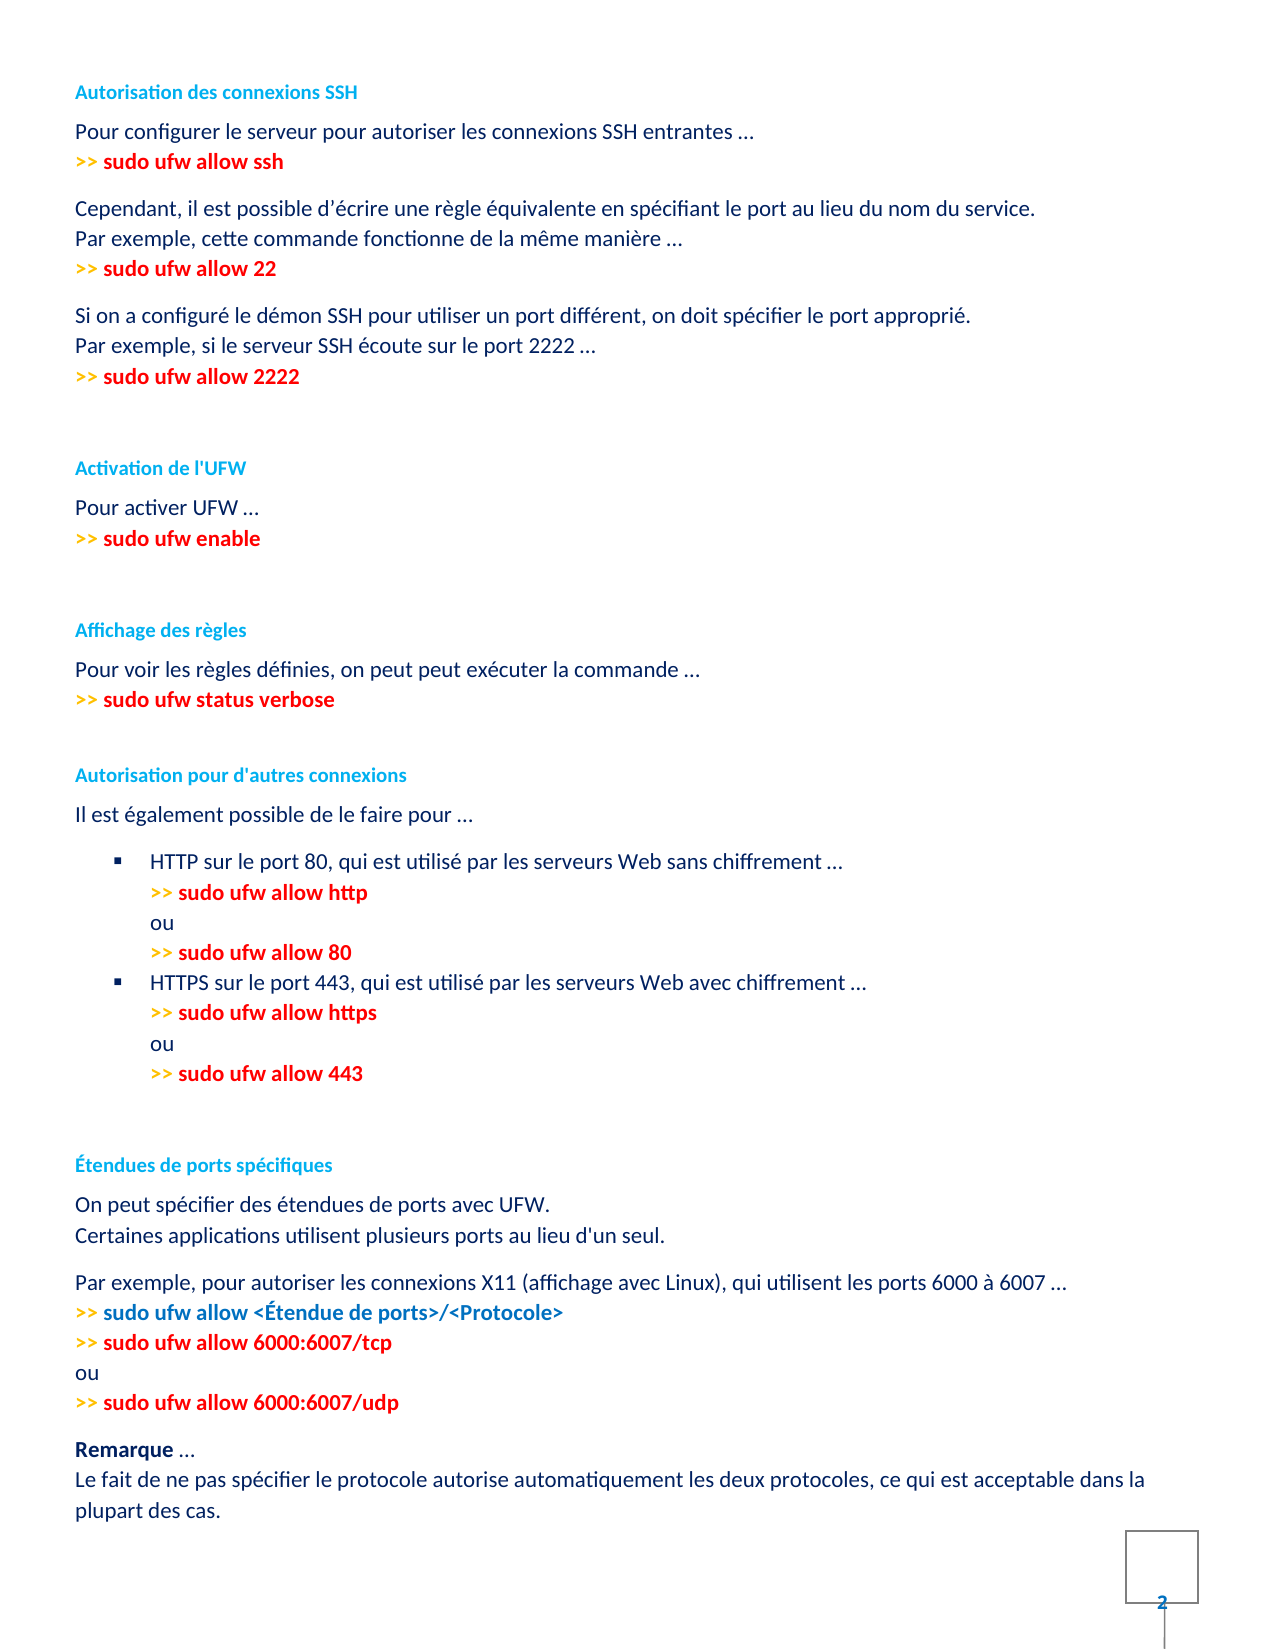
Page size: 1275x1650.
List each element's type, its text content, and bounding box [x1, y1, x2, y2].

text Pour configurer le serveur pour autoriser les connexions SSH entrantes … >> sudo ufw allow ssh [75, 117, 1200, 175]
subtitle Autorisation des connexions SSH [75, 79, 1200, 104]
subtitle Étendues de ports spécifiques [75, 1153, 1200, 1178]
text Si on a configuré le démon SSH pour utiliser un port différent, on doit spécifier le port approprié. Par exemple, si le serveur SSH écoute sur le port 2222 … >> sudo ufw allow 2222 [75, 301, 1200, 390]
text Pour activer UFW … >> sudo ufw enable [75, 493, 1200, 552]
text Par exemple, pour autoriser les connexions X11 (affichage avec Linux), qui utilisent les ports 6000 à 6007 … >> sudo ufw allow <Étendue de ports>/<Protocole> >> sudo ufw allow 6000:6007/tcp ou >> sudo ufw allow 6000:6007/udp [75, 1268, 1200, 1417]
list HTTPS sur le port 443, qui est utilisé par les serveurs Web avec chiffrement … >> sudo ufw allow https ou >> sudo ufw allow 443 [112, 968, 1200, 1087]
text Cependant, il est possible d’écrire une règle équivalente en spécifiant le port au lieu du nom du service. Par exemple, cette commande fonctionne de la même manière … >> sudo ufw allow 22 [75, 194, 1200, 283]
subtitle Autorisation pour d'autres connexions [75, 763, 1200, 788]
list HTTP sur le port 80, qui est utilisé par les serveurs Web sans chiffrement … >> sudo ufw allow http ou >> sudo ufw allow 80 [112, 847, 1200, 966]
text Il est également possible de le faire pour … [75, 801, 1200, 829]
subtitle Activation de l'UFW [75, 456, 1200, 481]
subtitle Affichage des règles [75, 617, 1200, 643]
text Pour voir les règles définies, on peut peut exécuter la commande … >> sudo ufw status verbose [75, 655, 1200, 744]
text On peut spécifier des étendues de ports avec UFW. Certaines applications utilisent plusieurs ports au lieu d'un seul. [75, 1191, 1200, 1249]
text Remarque … Le fait de ne pas spécifier le protocole autorise automatiquement les deux protocoles, ce qui est acceptable dans la plupart des cas. [75, 1435, 1200, 1524]
